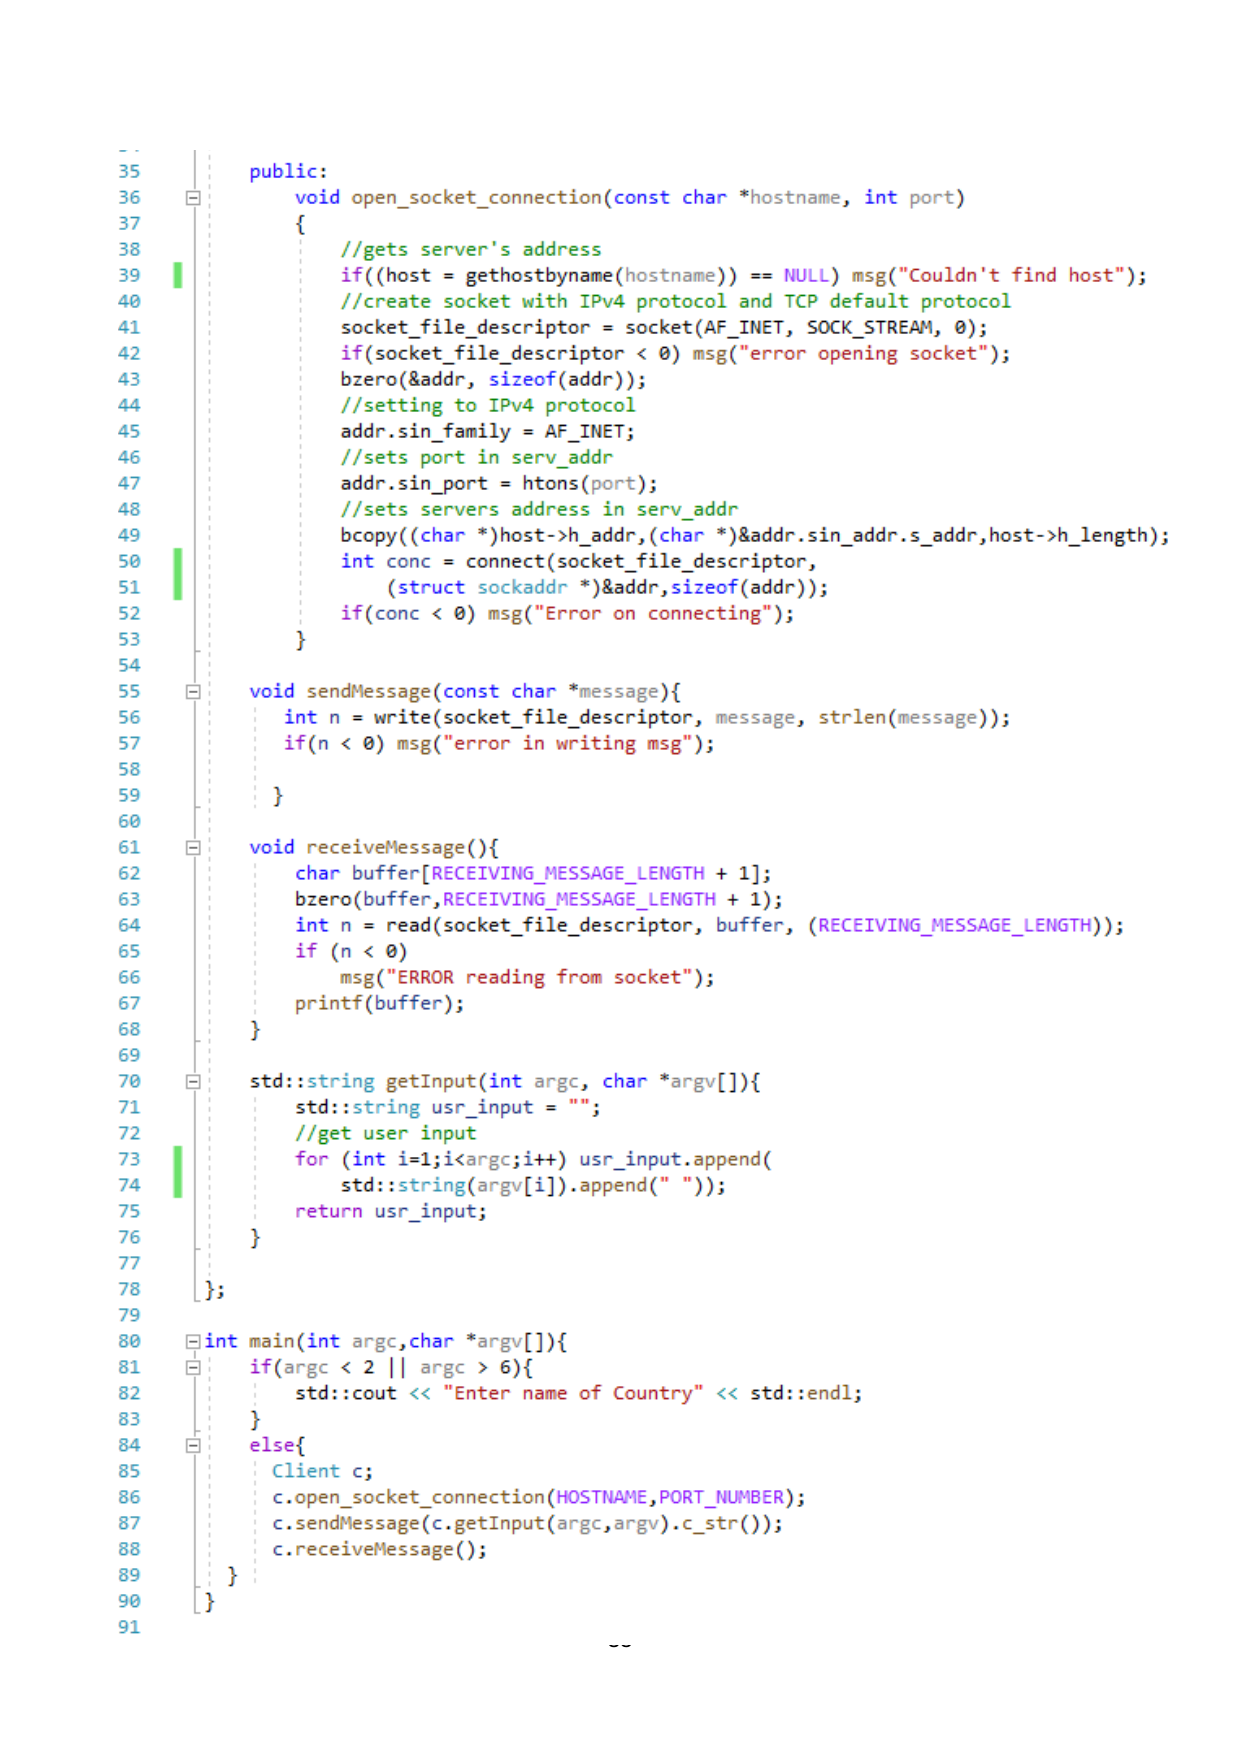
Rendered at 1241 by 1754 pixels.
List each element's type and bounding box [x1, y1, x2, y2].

picture [118, 150, 1181, 1645]
